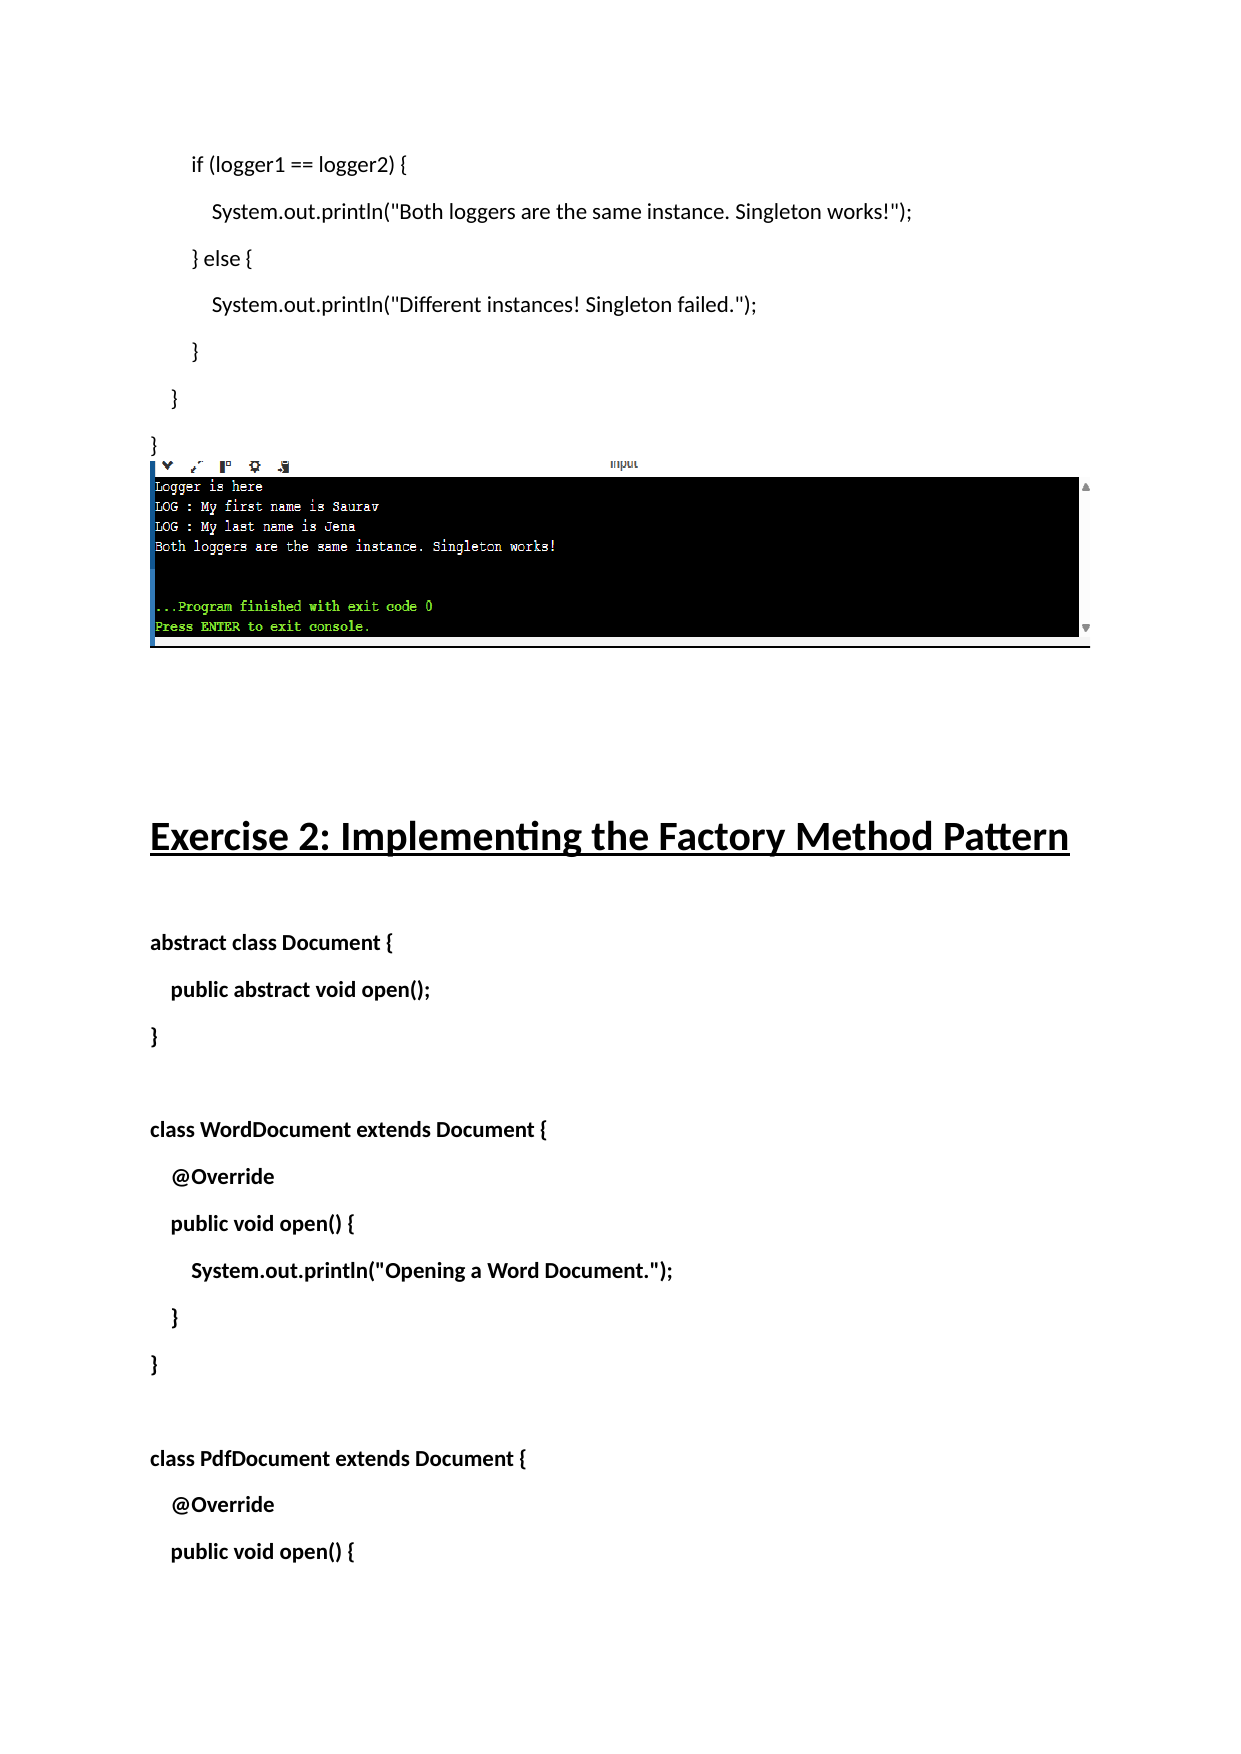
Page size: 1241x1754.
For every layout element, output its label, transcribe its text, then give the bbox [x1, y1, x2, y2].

text } [150, 1022, 1090, 1050]
text } else { [150, 244, 1090, 272]
text public void open() { [150, 1209, 1090, 1237]
text @Override [150, 1162, 1090, 1191]
text public abstract void open(); [150, 975, 1090, 1003]
text if (logger1 == logger2) { [150, 150, 1090, 178]
text } [150, 337, 1090, 366]
text System.out.println("Different instances! Singleton failed."); [150, 291, 1090, 319]
text System.out.println("Both loggers are the same instance. Singleton works!"); [150, 197, 1090, 225]
text abstract class Document { [150, 928, 1090, 956]
text } [150, 1303, 1090, 1331]
text } [150, 431, 1090, 461]
text public void open() { [150, 1537, 1090, 1566]
text Exercise 2: Implementing the Factory Method Pattern [150, 810, 1090, 861]
text class PdfDocument extends Document { [150, 1444, 1090, 1472]
text } [150, 384, 1090, 412]
text class WordDocument extends Document { [150, 1116, 1090, 1144]
text } [150, 1350, 1090, 1378]
text System.out.println("Opening a Word Document."); [150, 1256, 1090, 1284]
text @Override [150, 1491, 1090, 1519]
picture [150, 461, 1091, 648]
